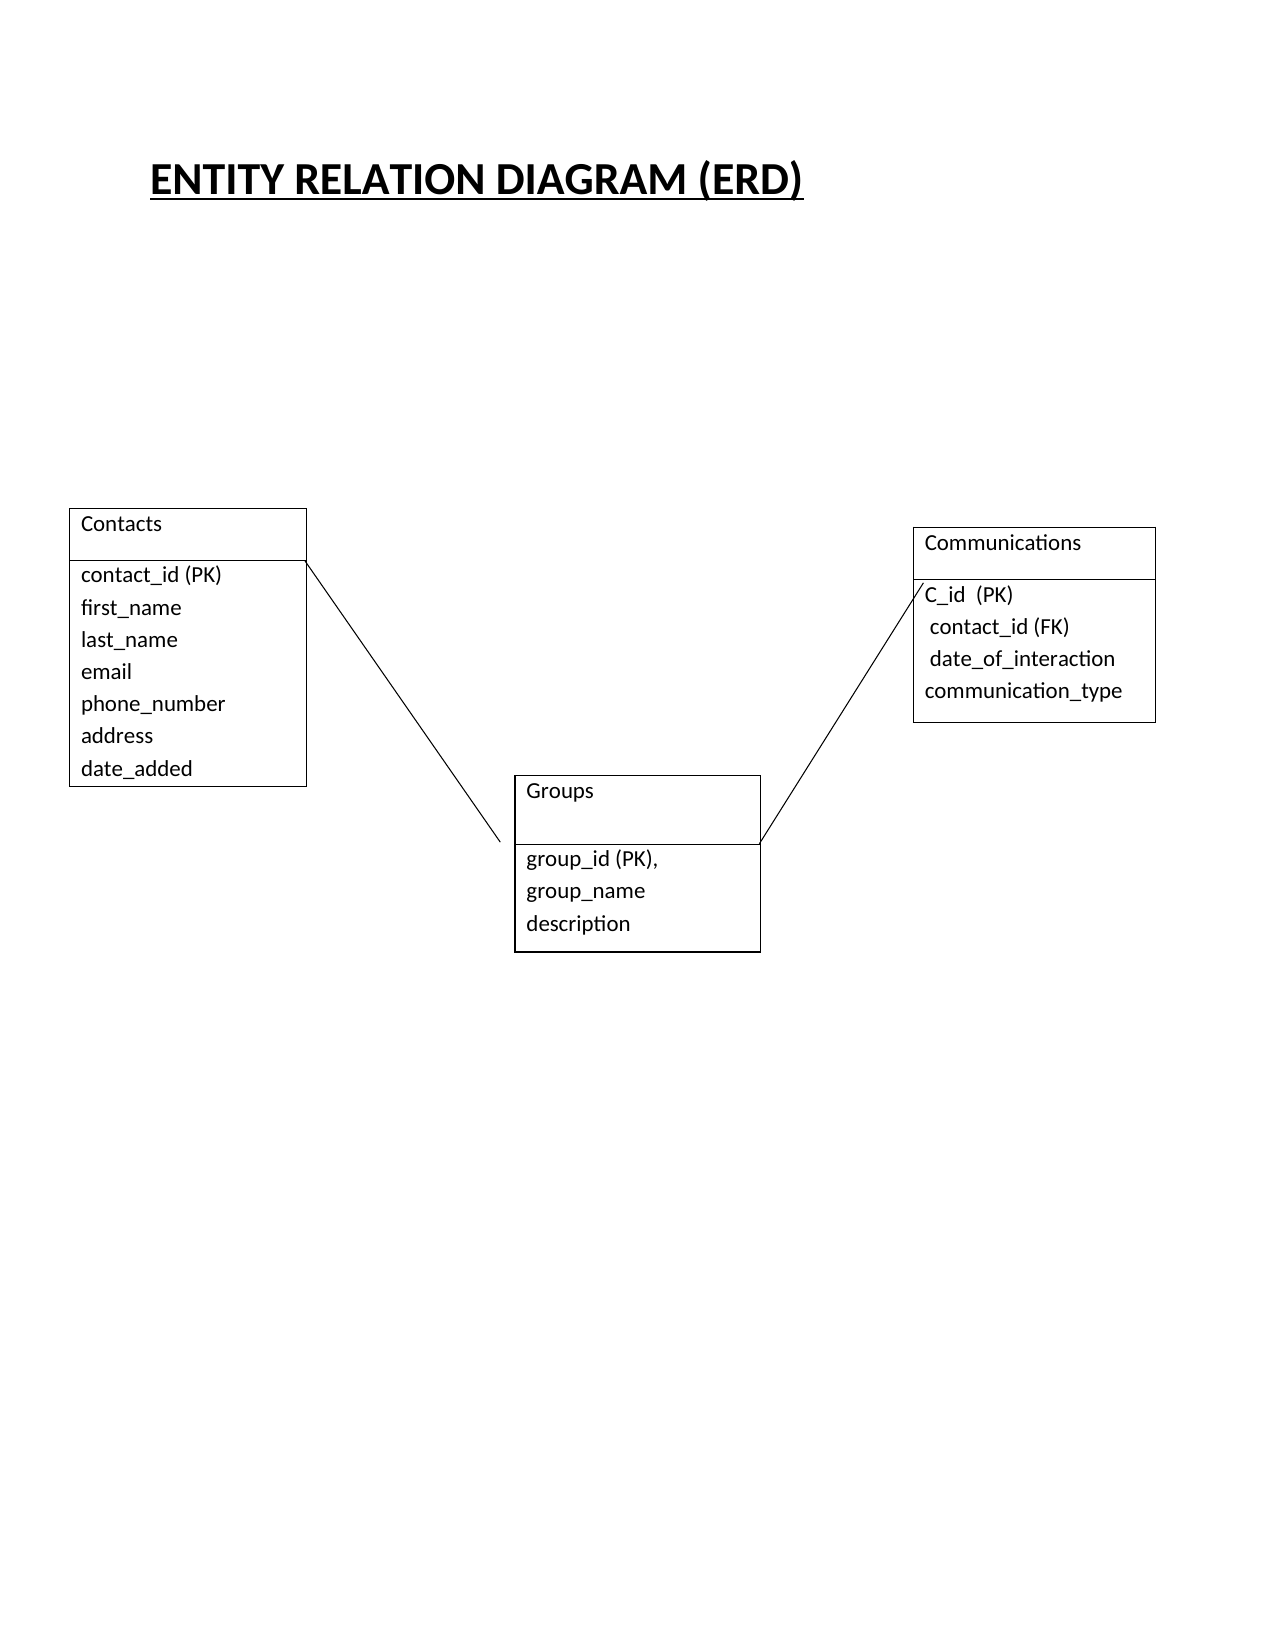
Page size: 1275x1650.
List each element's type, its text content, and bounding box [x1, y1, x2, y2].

table_header Groups [516, 776, 760, 843]
table_cell contact_id (PK) first_name last_name email phone_number address date_added [70, 561, 306, 786]
table_header Communications [914, 528, 1155, 579]
table_header Contacts [70, 509, 306, 559]
text ENTITY RELATION DIAGRAM (ERD) [150, 150, 1125, 206]
table_cell C_id (PK) contact_id (FK) date_of_interaction communication_type [914, 580, 1155, 722]
table_cell group_id (PK), group_name description [516, 845, 760, 951]
